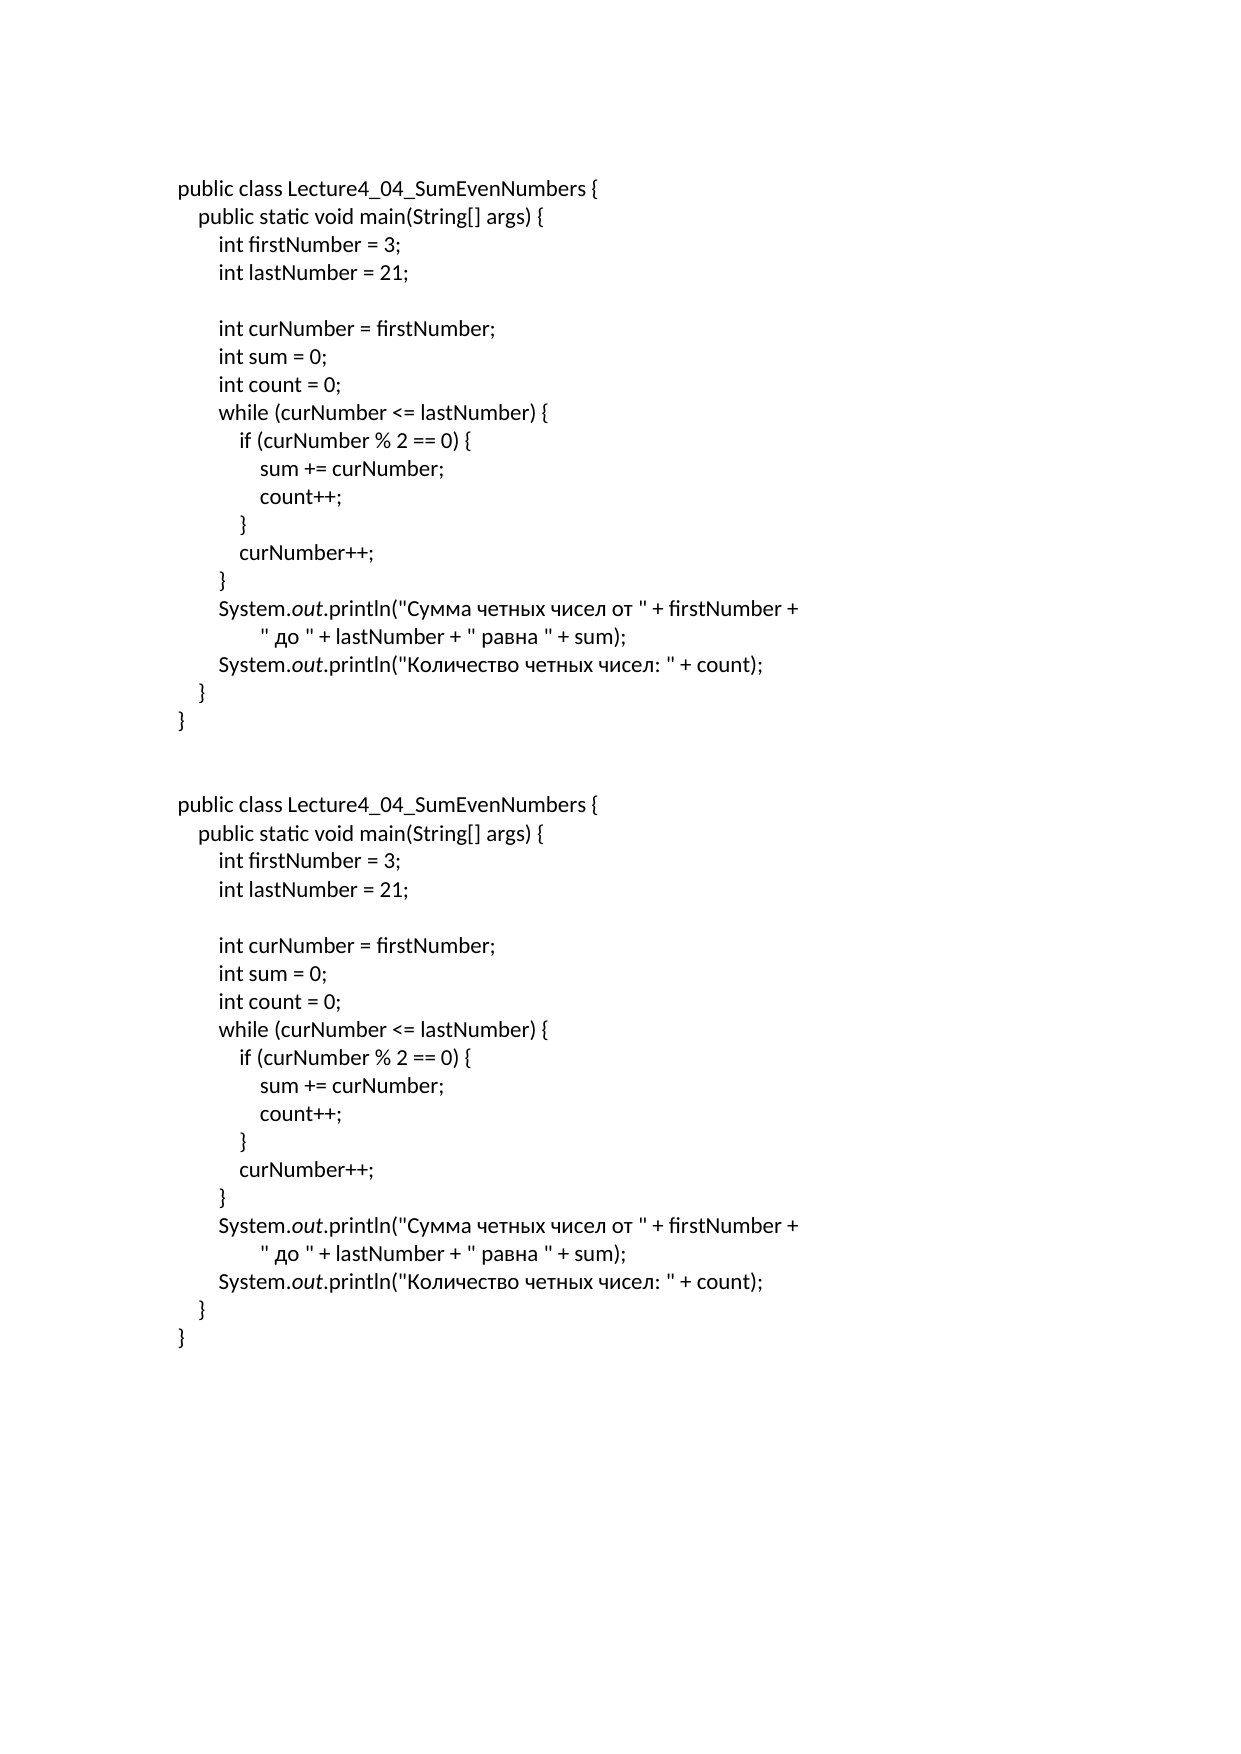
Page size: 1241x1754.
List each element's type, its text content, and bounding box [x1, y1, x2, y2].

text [177, 174, 1152, 734]
